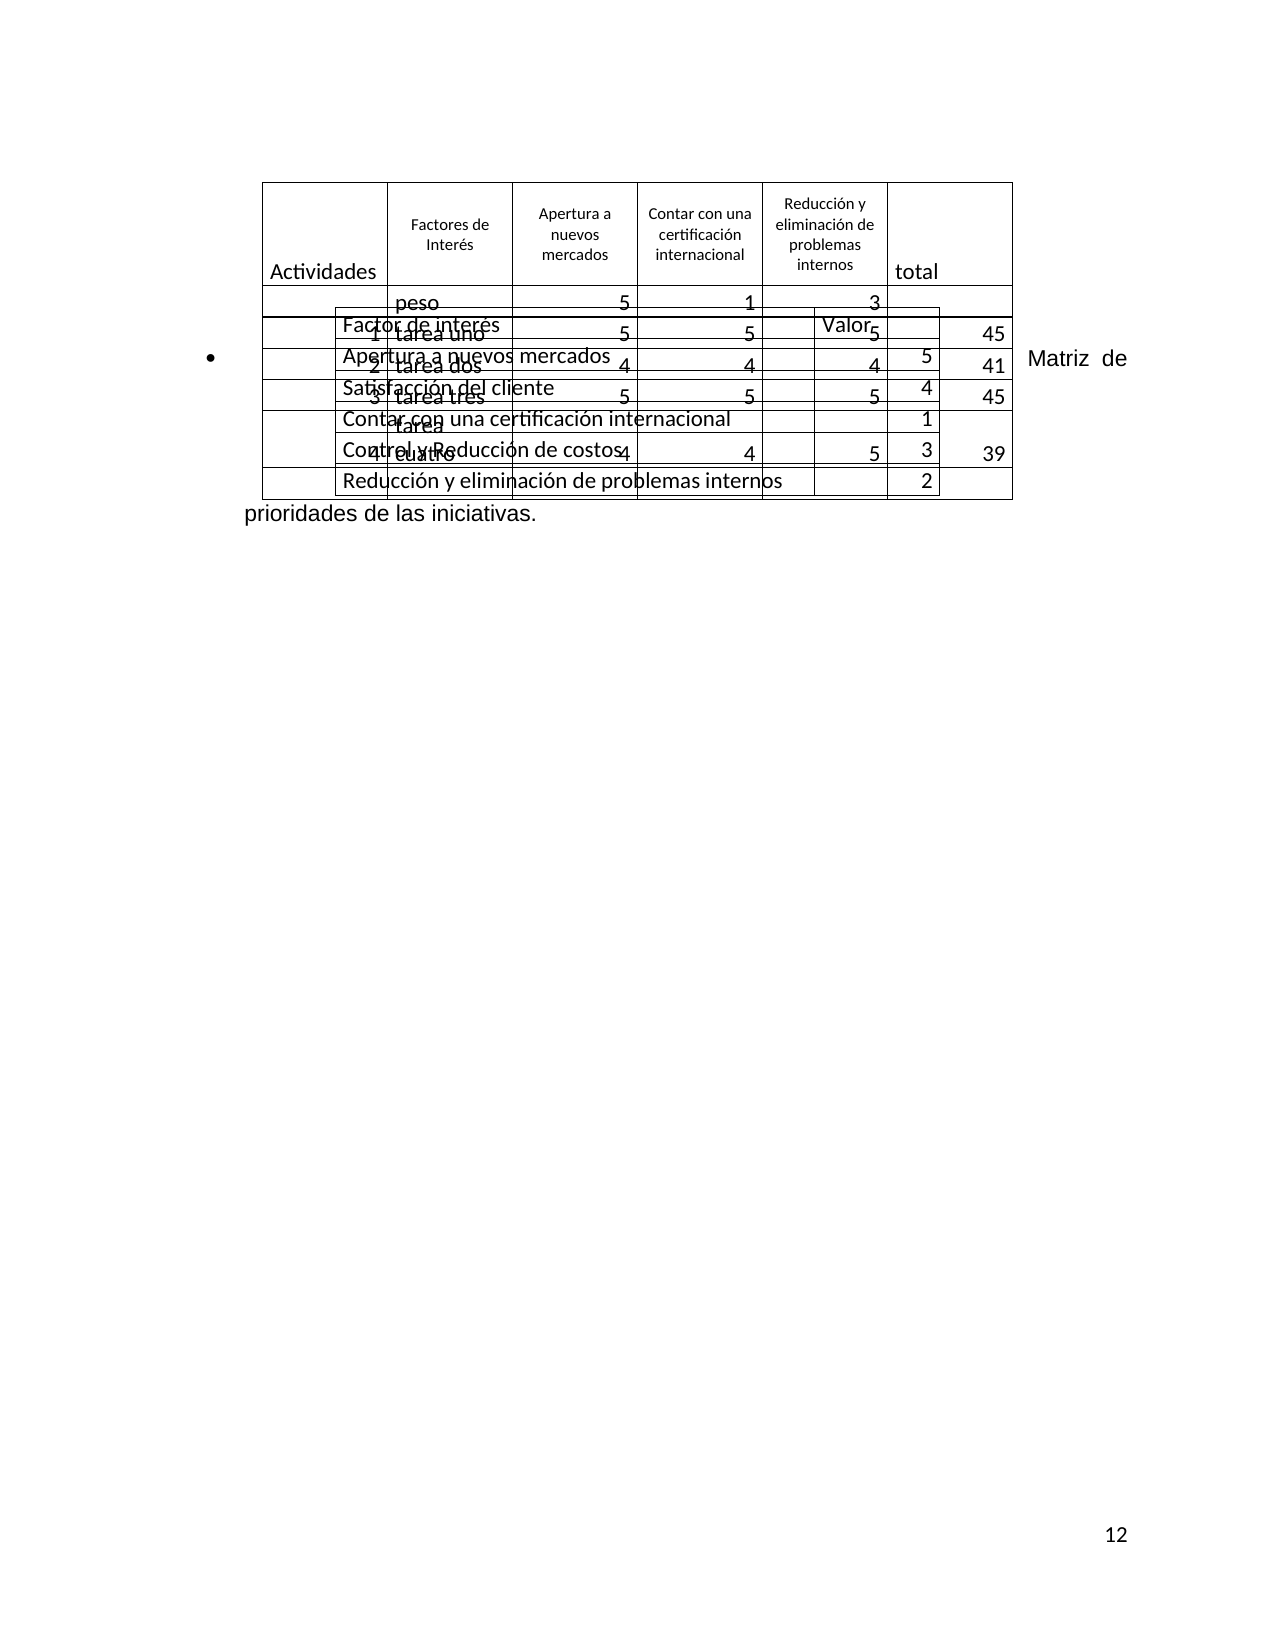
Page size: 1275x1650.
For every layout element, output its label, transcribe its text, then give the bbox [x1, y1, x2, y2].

table_cell 1 [263, 318, 387, 348]
table_cell 45 [888, 380, 1012, 410]
table_cell 5 [763, 318, 887, 348]
table_header Actividades [263, 183, 387, 285]
table_cell tarea uno [388, 318, 512, 348]
table_cell [263, 468, 387, 498]
table_cell 5 [763, 411, 887, 467]
table_cell 5 [513, 286, 637, 316]
table_cell [513, 468, 637, 498]
table_cell [888, 286, 1012, 316]
table_cell tarea cuatro [388, 411, 512, 467]
table_cell 5 [513, 380, 637, 410]
table_cell peso [388, 286, 512, 316]
table_cell 4 [263, 411, 387, 467]
table_cell 4 [638, 349, 762, 379]
table_cell [388, 468, 512, 498]
table_cell 41 [888, 349, 1012, 379]
table_cell 39 [888, 411, 1012, 467]
table_cell [638, 468, 762, 498]
table_cell 4 [513, 349, 637, 379]
table_cell [263, 286, 387, 316]
table_cell 3 [263, 380, 387, 410]
table_cell 45 [888, 318, 1012, 348]
table_cell 4 [513, 411, 637, 467]
table_cell tarea tres [388, 380, 512, 410]
table_cell [888, 468, 1012, 498]
table_header Factores de Interés [388, 183, 512, 285]
table_cell 2 [263, 349, 387, 379]
list Matriz de prioridades de las iniciativas. [207, 345, 1127, 526]
table_cell 5 [763, 380, 887, 410]
table_cell 5 [638, 380, 762, 410]
table_cell tarea dos [388, 349, 512, 379]
table_cell 5 [513, 318, 637, 348]
table_header Reducción y eliminación de problemas internos [763, 183, 887, 285]
table_cell [763, 468, 887, 498]
table_cell 4 [638, 411, 762, 467]
table_cell 3 [763, 286, 887, 316]
table_cell 1 [638, 286, 762, 316]
table_cell 5 [638, 318, 762, 348]
table_header total [888, 183, 1012, 285]
table_cell 4 [763, 349, 887, 379]
table_header Apertura a nuevos mercados [513, 183, 637, 285]
table_header Contar con una certificación internacional [638, 183, 762, 285]
